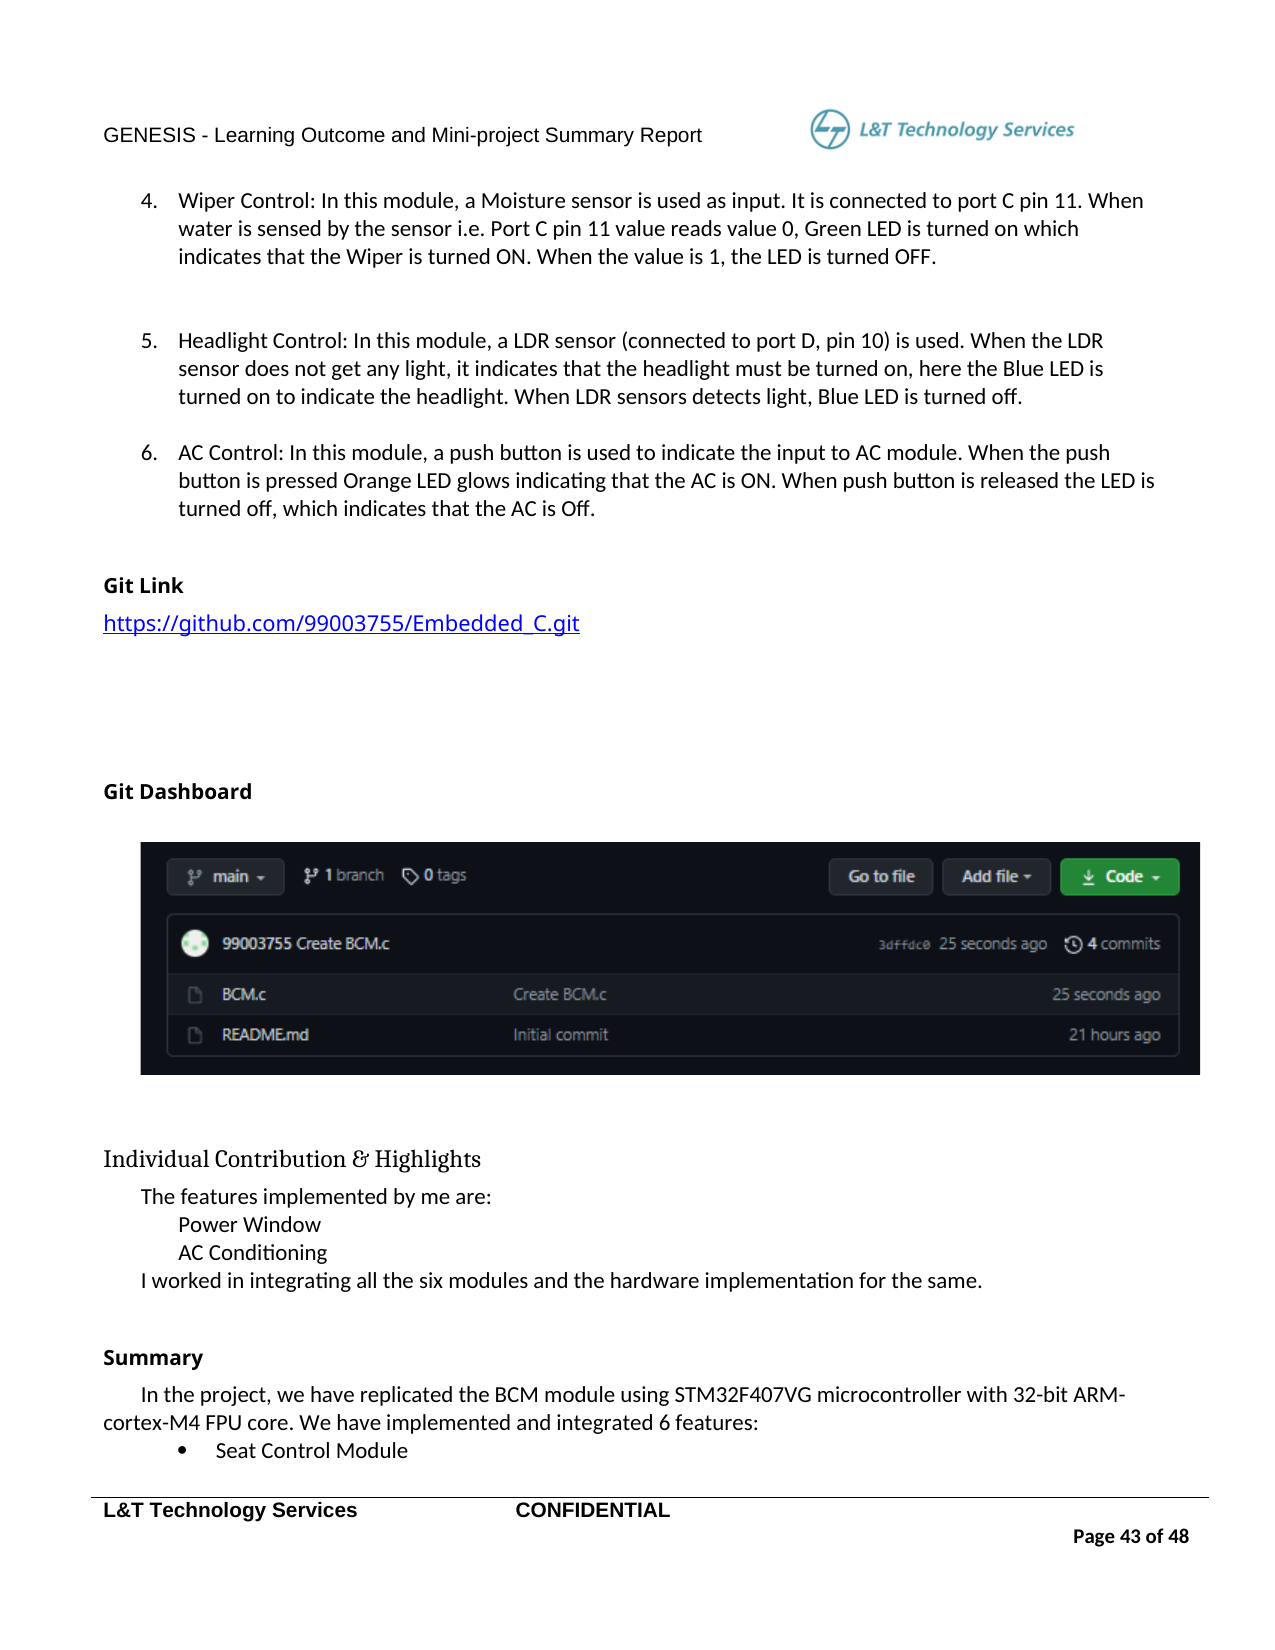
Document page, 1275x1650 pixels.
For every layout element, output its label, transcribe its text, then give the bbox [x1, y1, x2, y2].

text AC Conditioning [103, 1238, 1162, 1267]
picture [808, 98, 1075, 162]
text The features implemented by me are: [103, 1182, 1162, 1211]
list Seat Control Module [178, 1436, 1162, 1464]
subtitle Summary [103, 1343, 1162, 1372]
list Wiper Control: In this module, a Moisture sensor is used as input. It is connected to port C pin 11. When water is sensed by the sensor i.e. Port C pin 11 value reads value 0, Green LED is turned on which indicates that the Wiper is turned ON. When the value is 1, the LED is turned OFF. [141, 186, 1162, 270]
subtitle Individual Contribution & Highlights [103, 1145, 1162, 1174]
list AC Control: In this module, a push button is used to indicate the input to AC module. When the push button is pressed Orange LED glows indicating that the AC is ON. When push button is released the LED is turned off, which indicates that the AC is Off. [141, 438, 1162, 522]
subtitle Git Dashboard [103, 777, 1162, 806]
subtitle Git Link [103, 571, 1162, 599]
text Power Window [103, 1211, 1162, 1238]
text In the project, we have replicated the BCM module using STM32F407VG microcontroller with 32-bit ARM-cortex-M4 FPU core. We have implemented and integrated 6 features: [103, 1380, 1162, 1436]
picture [140, 842, 1200, 1075]
text I worked in integrating all the six modules and the hardware implementation for the same. [103, 1267, 1162, 1294]
text https://github.com/99003755/Embedded_C.git [103, 608, 1162, 637]
list Headlight Control: In this module, a LDR sensor (connected to port D, pin 10) is used. When the LDR sensor does not get any light, it indicates that the headlight must be turned on, here the Blue LED is turned on to indicate the headlight. When LDR sensors detects light, Blue LED is turned off. [141, 326, 1162, 410]
